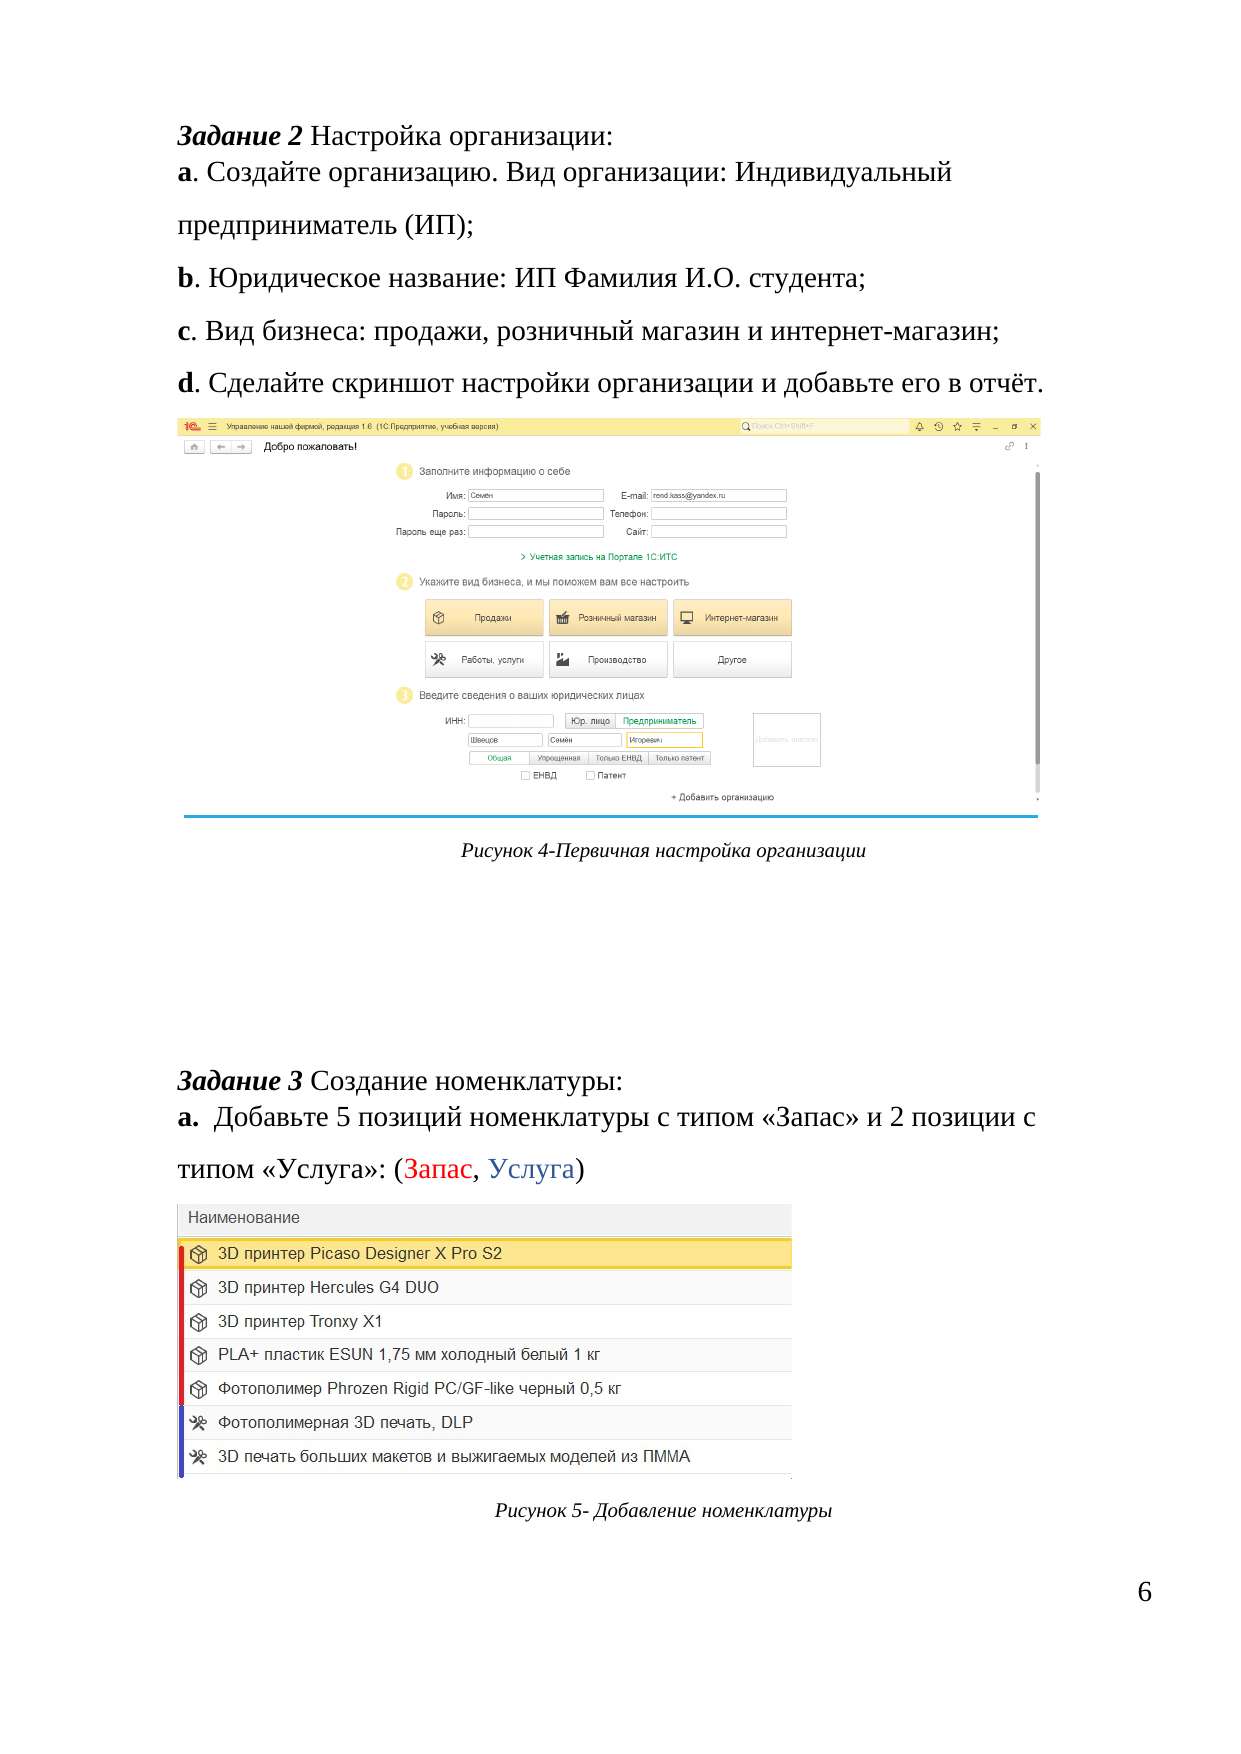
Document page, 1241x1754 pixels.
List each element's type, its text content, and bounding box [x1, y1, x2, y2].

text a. Добавьте 5 позиций номенклатуры с типом «Запас» и 2 позиции с [177, 1099, 1152, 1132]
text c. Вид бизнеса: продажи, розничный магазин и интернет-магазин; [177, 313, 1152, 346]
text a. Создайте организацию. Вид организации: Индивидуальный [177, 154, 1152, 188]
subtitle Задание 2 Настройка организации: [177, 118, 1152, 152]
text типом «Услуга»: (Запас, Услуга) [177, 1152, 1152, 1185]
text Рисунок 4-Первичная настройка организации [177, 838, 1152, 862]
text d. Сделайте скриншот настройки организации и добавьте его в отчёт. [177, 366, 1152, 399]
text предприниматель (ИП); [177, 207, 1152, 241]
picture [177, 1204, 792, 1479]
text b. Юридическое название: ИП Фамилия И.О. студента; [177, 260, 1152, 293]
picture [177, 418, 1041, 819]
text Рисунок 5- Добавление номенклатуры [177, 1498, 1152, 1522]
subtitle Задание 3 Создание номенклатуры: [177, 1063, 1152, 1096]
